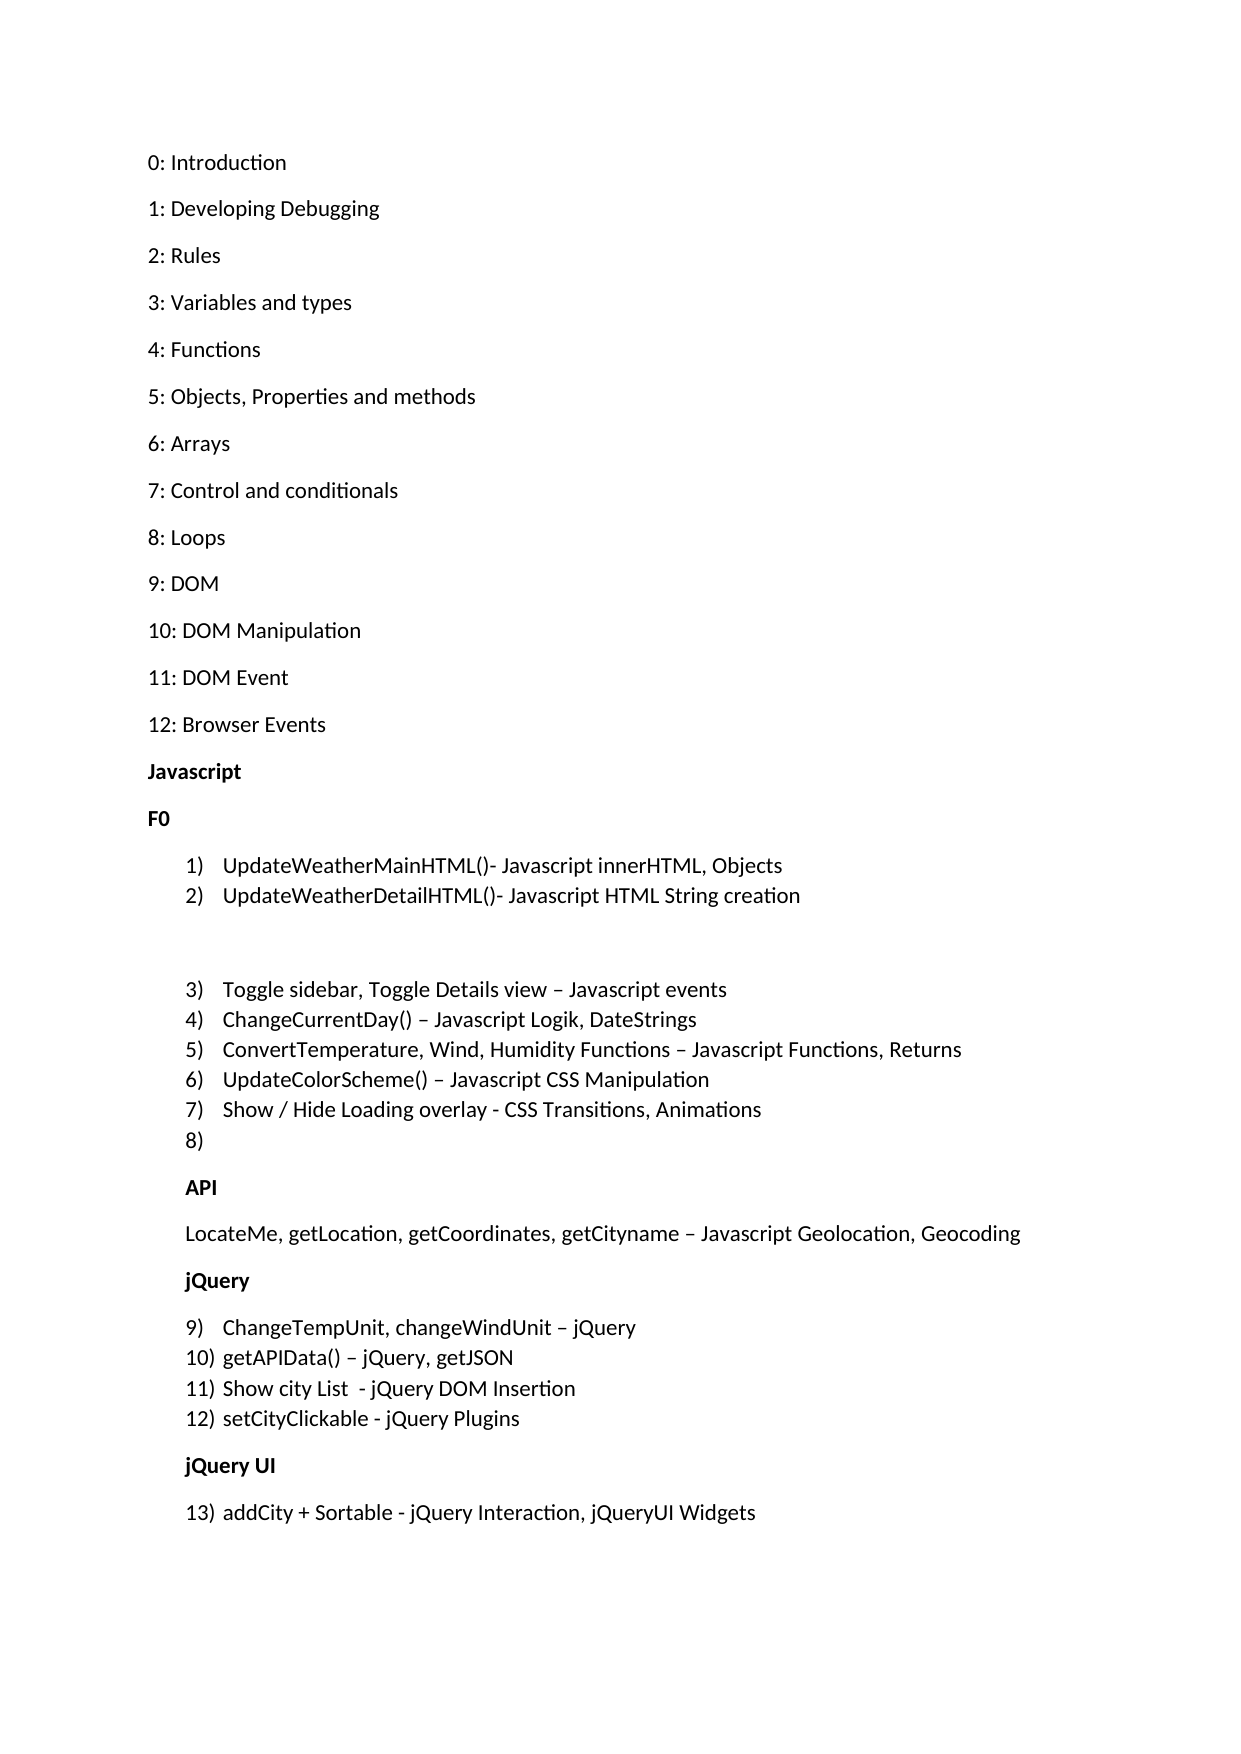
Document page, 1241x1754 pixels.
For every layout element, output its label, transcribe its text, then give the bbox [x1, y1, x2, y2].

text 5: Objects, Properties and methods [148, 382, 1093, 410]
list addCity + Sortable - jQuery Interaction, jQueryUI Widgets [185, 1498, 1093, 1526]
list Show city List - jQuery DOM Insertion [185, 1374, 1093, 1402]
list setCityClickable - jQuery Plugins [185, 1404, 1093, 1432]
list getAPIData() – jQuery, getJSON [185, 1343, 1093, 1371]
text 8: Loops [148, 523, 1093, 551]
text 0: Introduction [148, 148, 1093, 176]
list UpdateWeatherMainHTML()- Javascript innerHTML, Objects [185, 851, 1093, 879]
list ChangeCurrentDay() – Javascript Logik, DateStrings [185, 1005, 1093, 1033]
text 9: DOM [148, 569, 1093, 597]
text F0 [148, 804, 1093, 832]
list UpdateColorScheme() – Javascript CSS Manipulation [185, 1065, 1093, 1093]
text 6: Arrays [148, 429, 1093, 457]
text 3: Variables and types [148, 288, 1093, 316]
list ConvertTemperature, Wind, Humidity Functions – Javascript Functions, Returns [185, 1035, 1093, 1063]
text 4: Functions [148, 335, 1093, 363]
text Javascript [148, 757, 1093, 785]
text 11: DOM Event [148, 663, 1093, 691]
text 7: Control and conditionals [148, 476, 1093, 504]
list ChangeTempUnit, changeWindUnit – jQuery [185, 1313, 1093, 1341]
list UpdateWeatherDetailHTML()- Javascript HTML String creation [185, 881, 1093, 909]
text 10: DOM Manipulation [148, 616, 1093, 644]
text 12: Browser Events [148, 710, 1093, 738]
list Show / Hide Loading overlay - CSS Transitions, Animations [185, 1096, 1093, 1123]
text 2: Rules [148, 241, 1093, 269]
text LocateMe, getLocation, getCoordinates, getCityname – Javascript Geolocation, Geocoding [185, 1219, 1093, 1247]
text jQuery UI [185, 1451, 1093, 1479]
text jQuery [185, 1266, 1093, 1294]
text 1: Developing Debugging [148, 194, 1093, 222]
list Toggle sidebar, Toggle Details view – Javascript events [185, 975, 1093, 1003]
text API [185, 1173, 1093, 1201]
